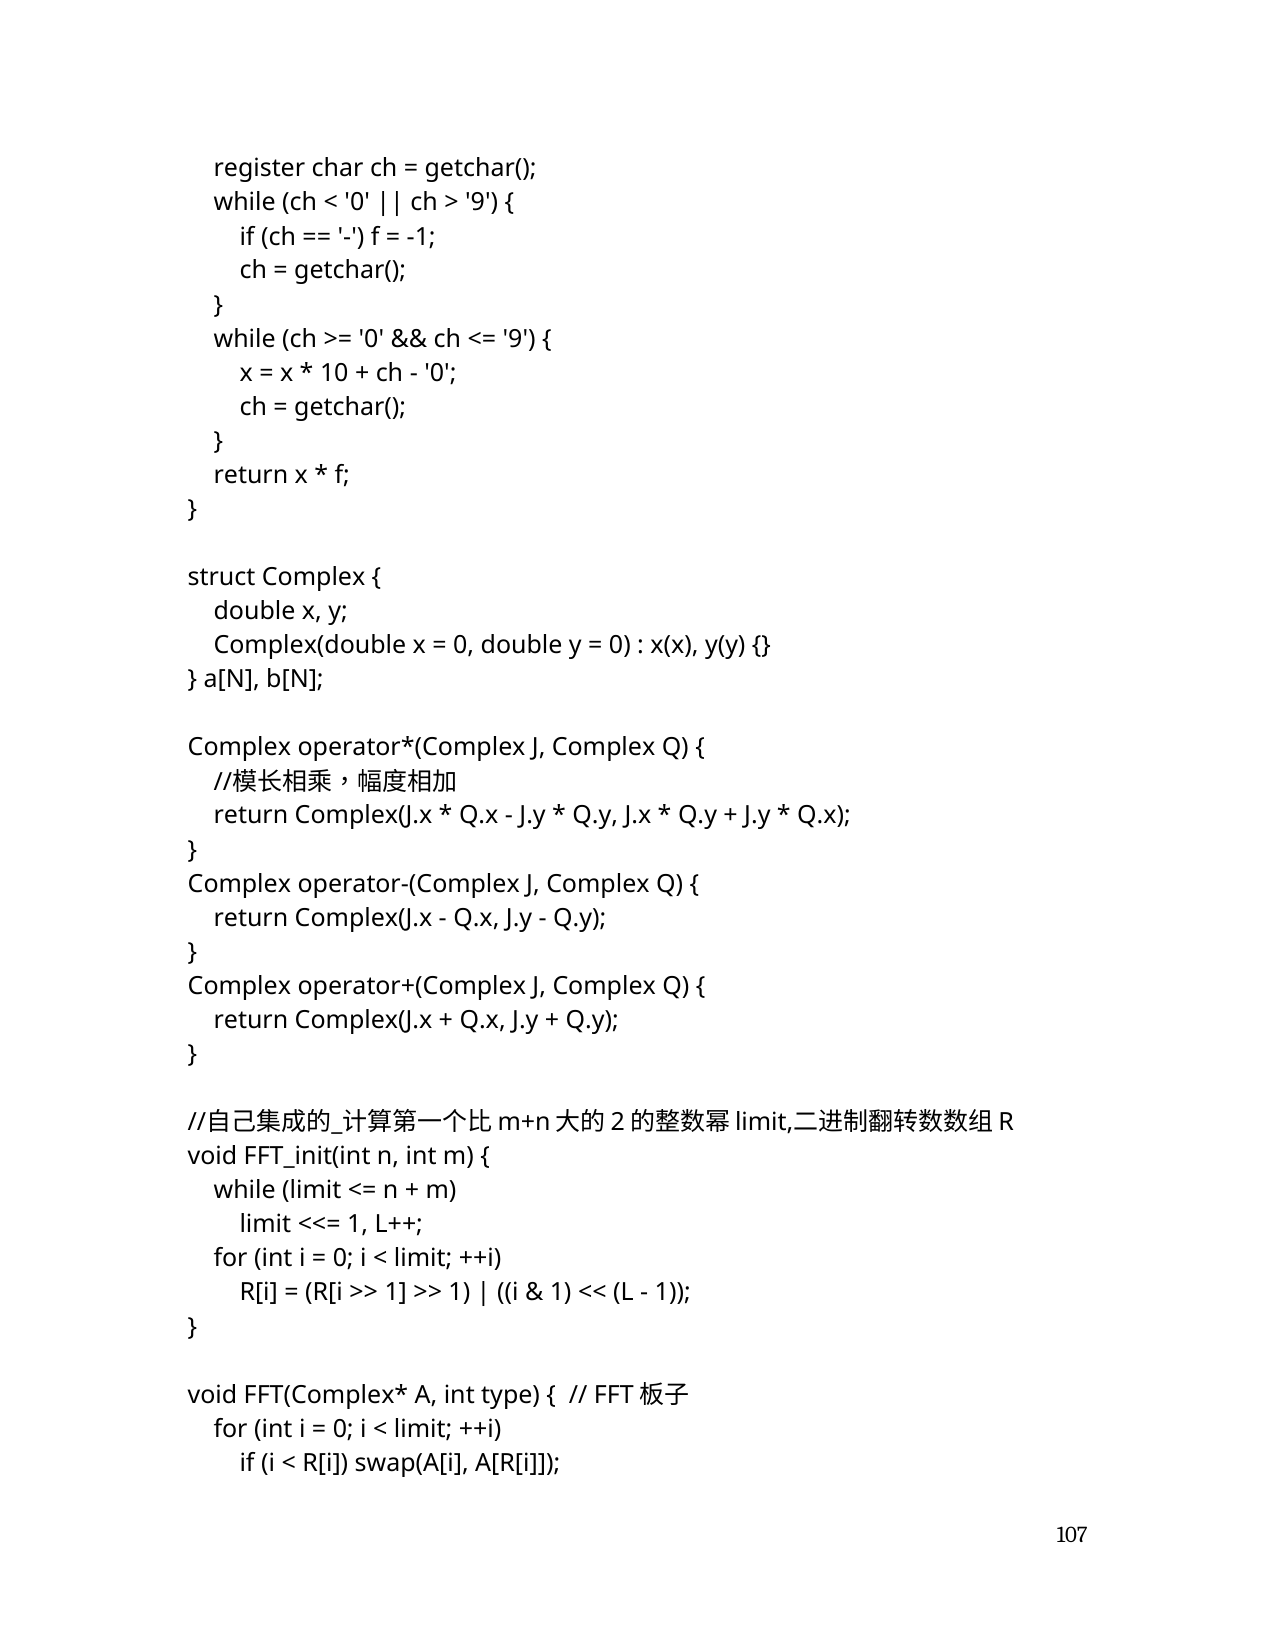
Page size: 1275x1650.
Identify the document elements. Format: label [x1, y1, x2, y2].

text [187, 150, 1087, 1478]
